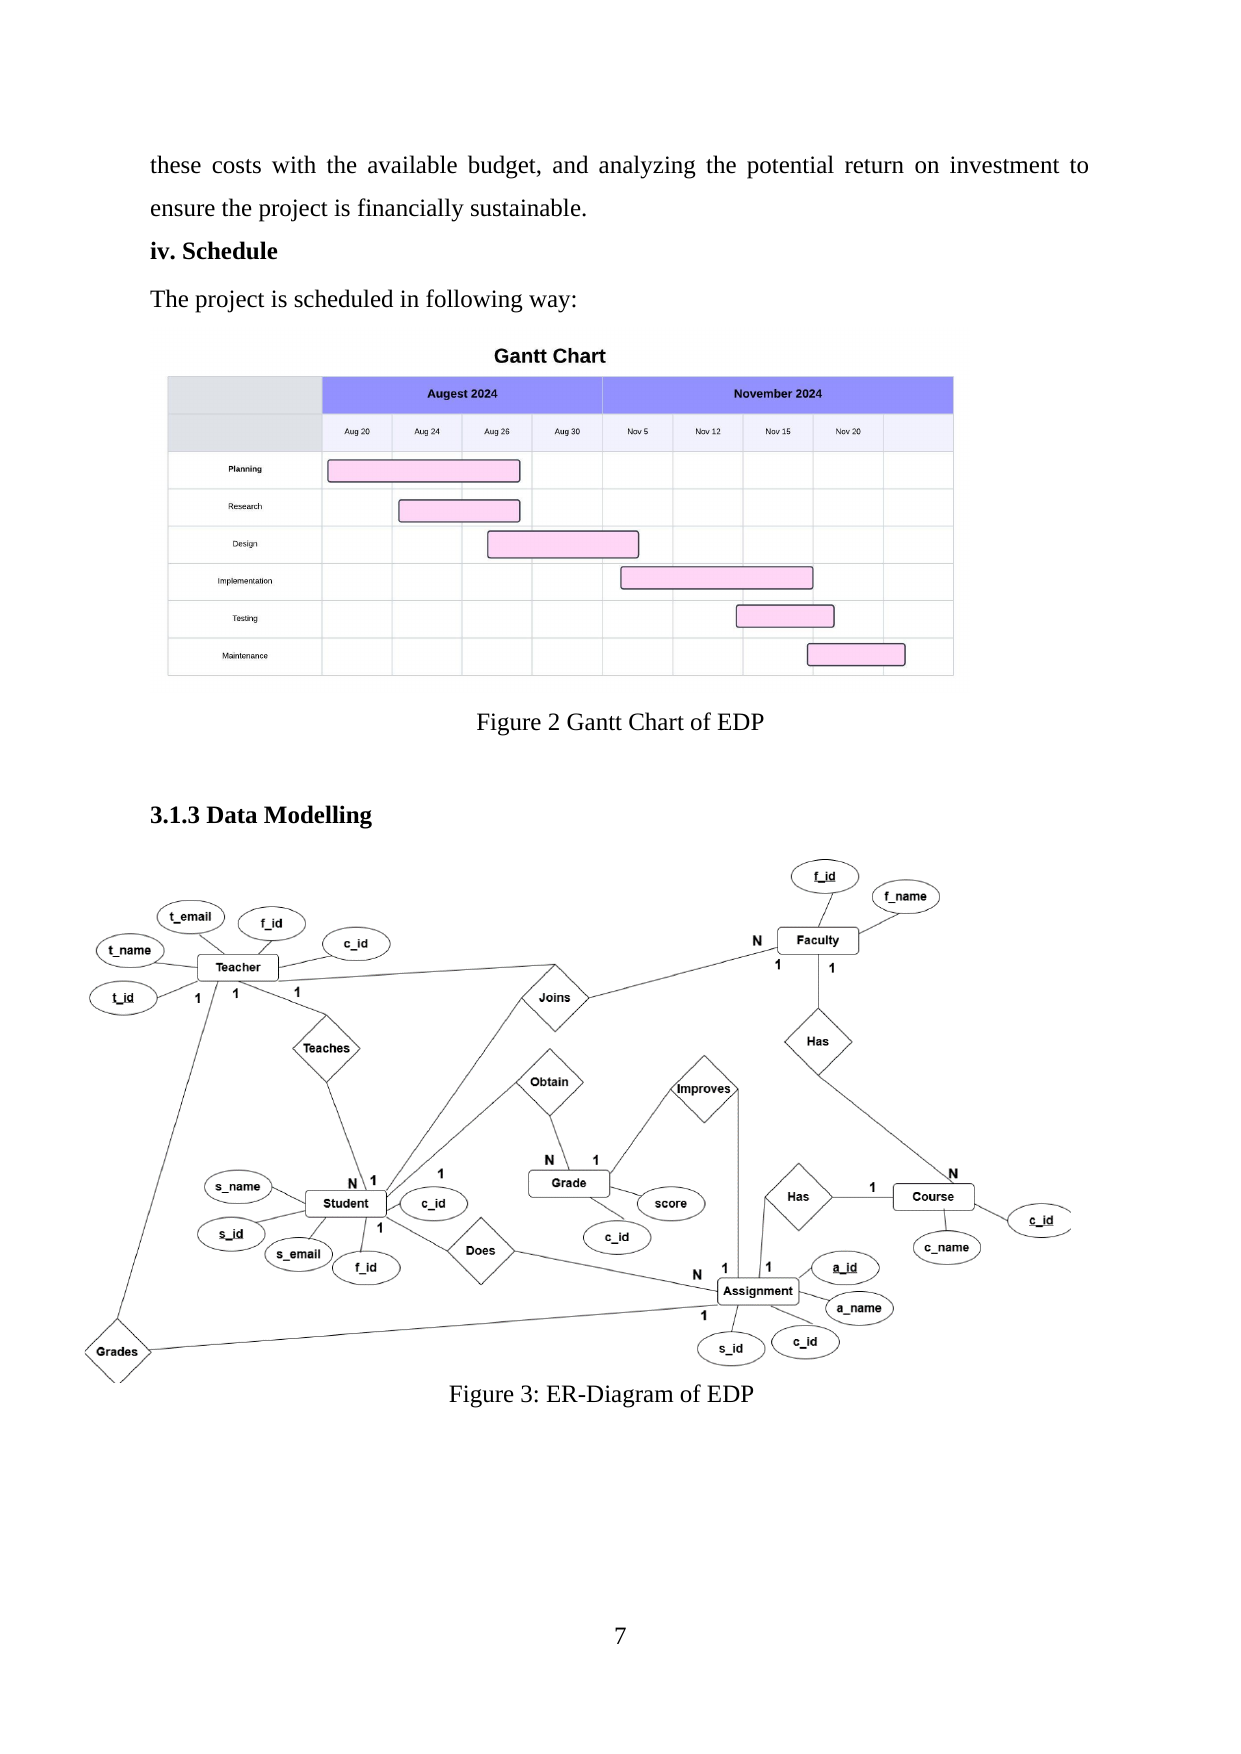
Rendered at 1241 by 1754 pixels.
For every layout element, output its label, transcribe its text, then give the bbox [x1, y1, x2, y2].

picture [83, 859, 1070, 1381]
text these costs with the available budget, and analyzing the potential return on investment to ensure the project is financially sustainable. [150, 150, 1090, 222]
text iv. Schedule [150, 236, 1090, 265]
subtitle 3.1.3 Data Modelling [150, 800, 1090, 828]
picture [150, 327, 971, 693]
text Figure 2 Gantt Chart of EDP [150, 707, 1090, 736]
text The project is scheduled in following way: [150, 284, 1090, 313]
